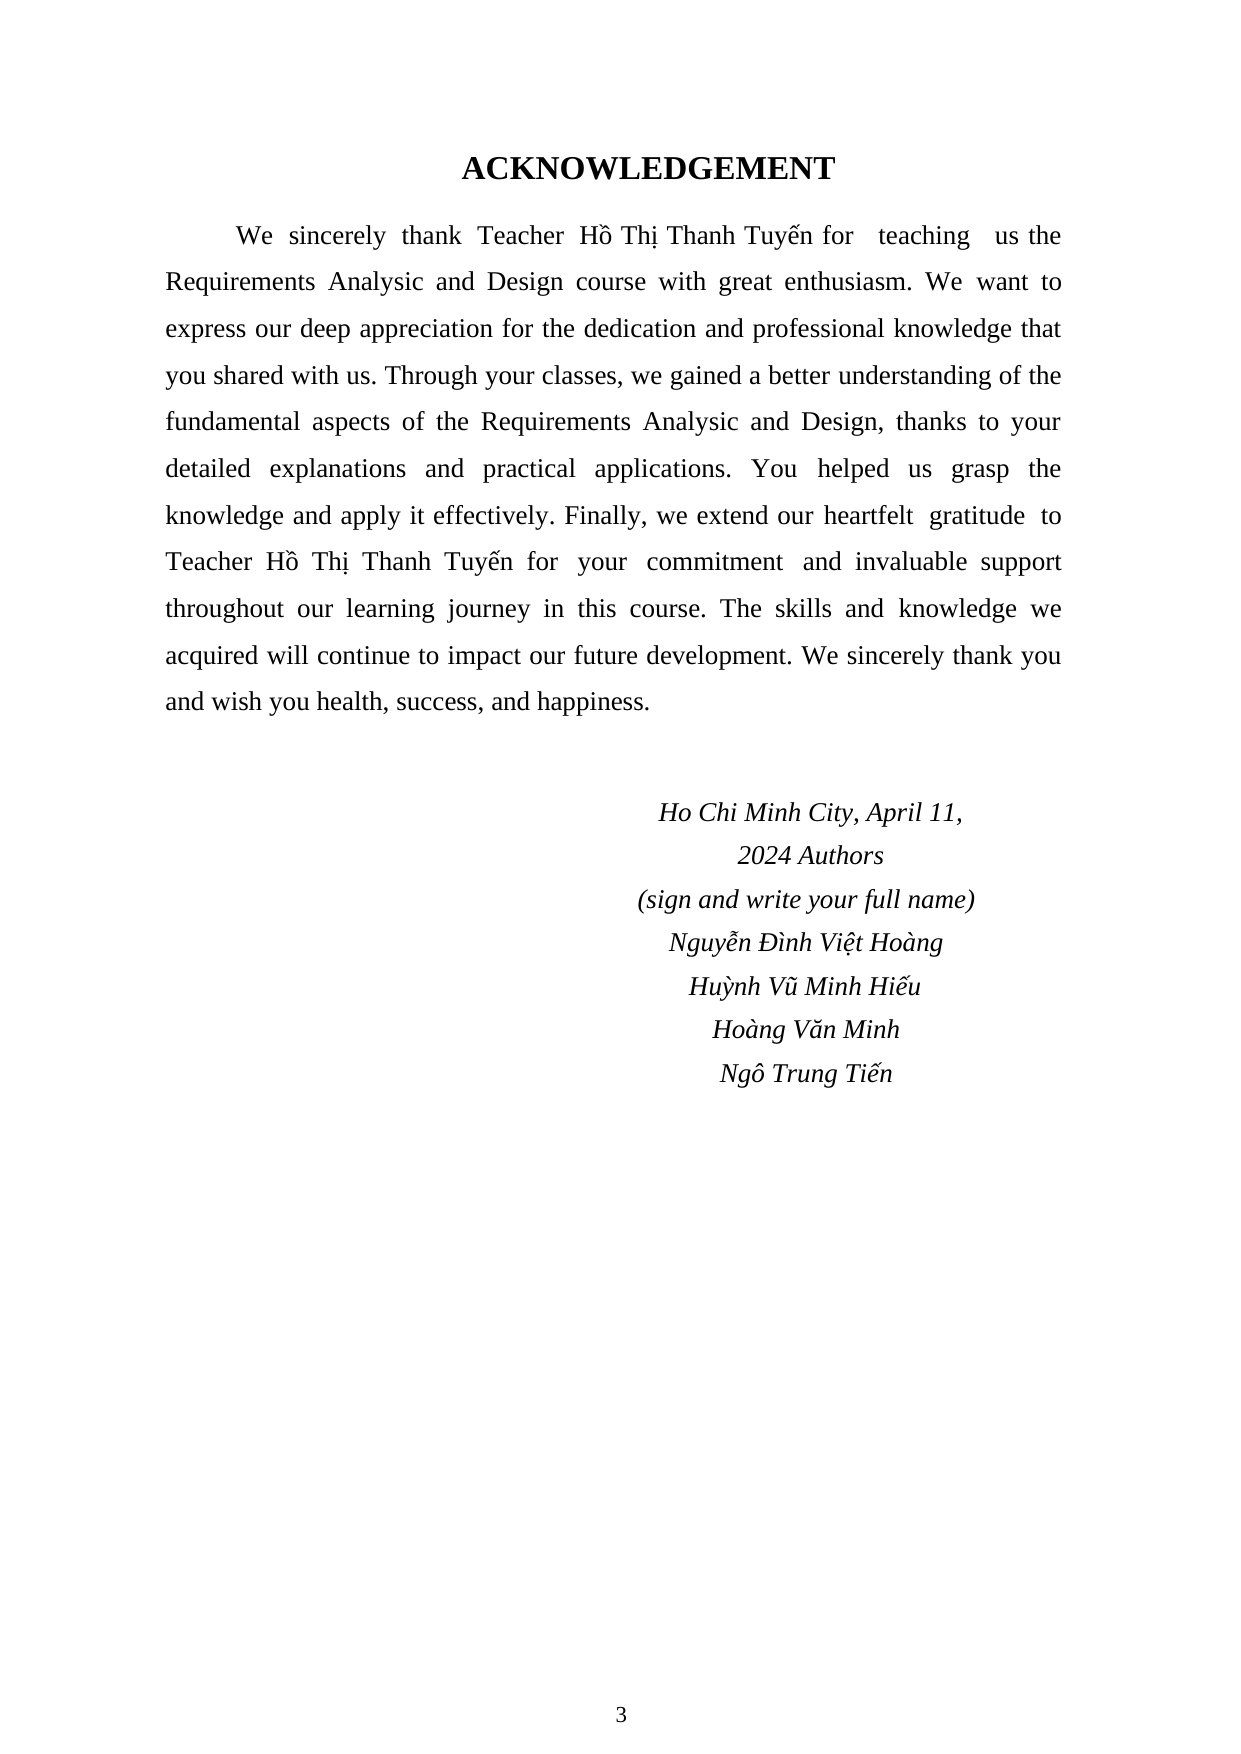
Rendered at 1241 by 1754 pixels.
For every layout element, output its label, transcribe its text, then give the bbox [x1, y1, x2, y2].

text Hoàng Văn Minh [624, 1013, 988, 1044]
text Huỳnh Vũ Minh Hiếu [624, 970, 988, 1001]
text We sincerely thank Teacher Hồ Thị Thanh Tuyến for teaching us the Requirements Analysic and Design course with great enthusiasm. We want to express our deep appreciation for the dedication and professional knowledge that you shared with us. Through your classes, we gained a better understanding of the fundamental aspects of the Requirements Analysic and Design, thanks to your detailed explanations and practical applications. You helped us grasp the knowledge and apply it effectively. Finally, we extend our heartfelt gratitude to Teacher Hồ Thị Thanh Tuyến for your commitment and invaluable support throughout our learning journey in this course. The skills and knowledge we acquired will continue to impact our future development. We sincerely thank you and wish you health, success, and happiness. [165, 219, 1062, 717]
text ACKNOWLEDGEMENT [358, 148, 939, 187]
text Ho Chi Minh City, April 11, 2024 Authors [632, 796, 992, 870]
text Ngô Trung Tiến [624, 1057, 988, 1088]
text (sign and write your full name) Nguyễn Đình Việt Hoàng [624, 883, 988, 957]
